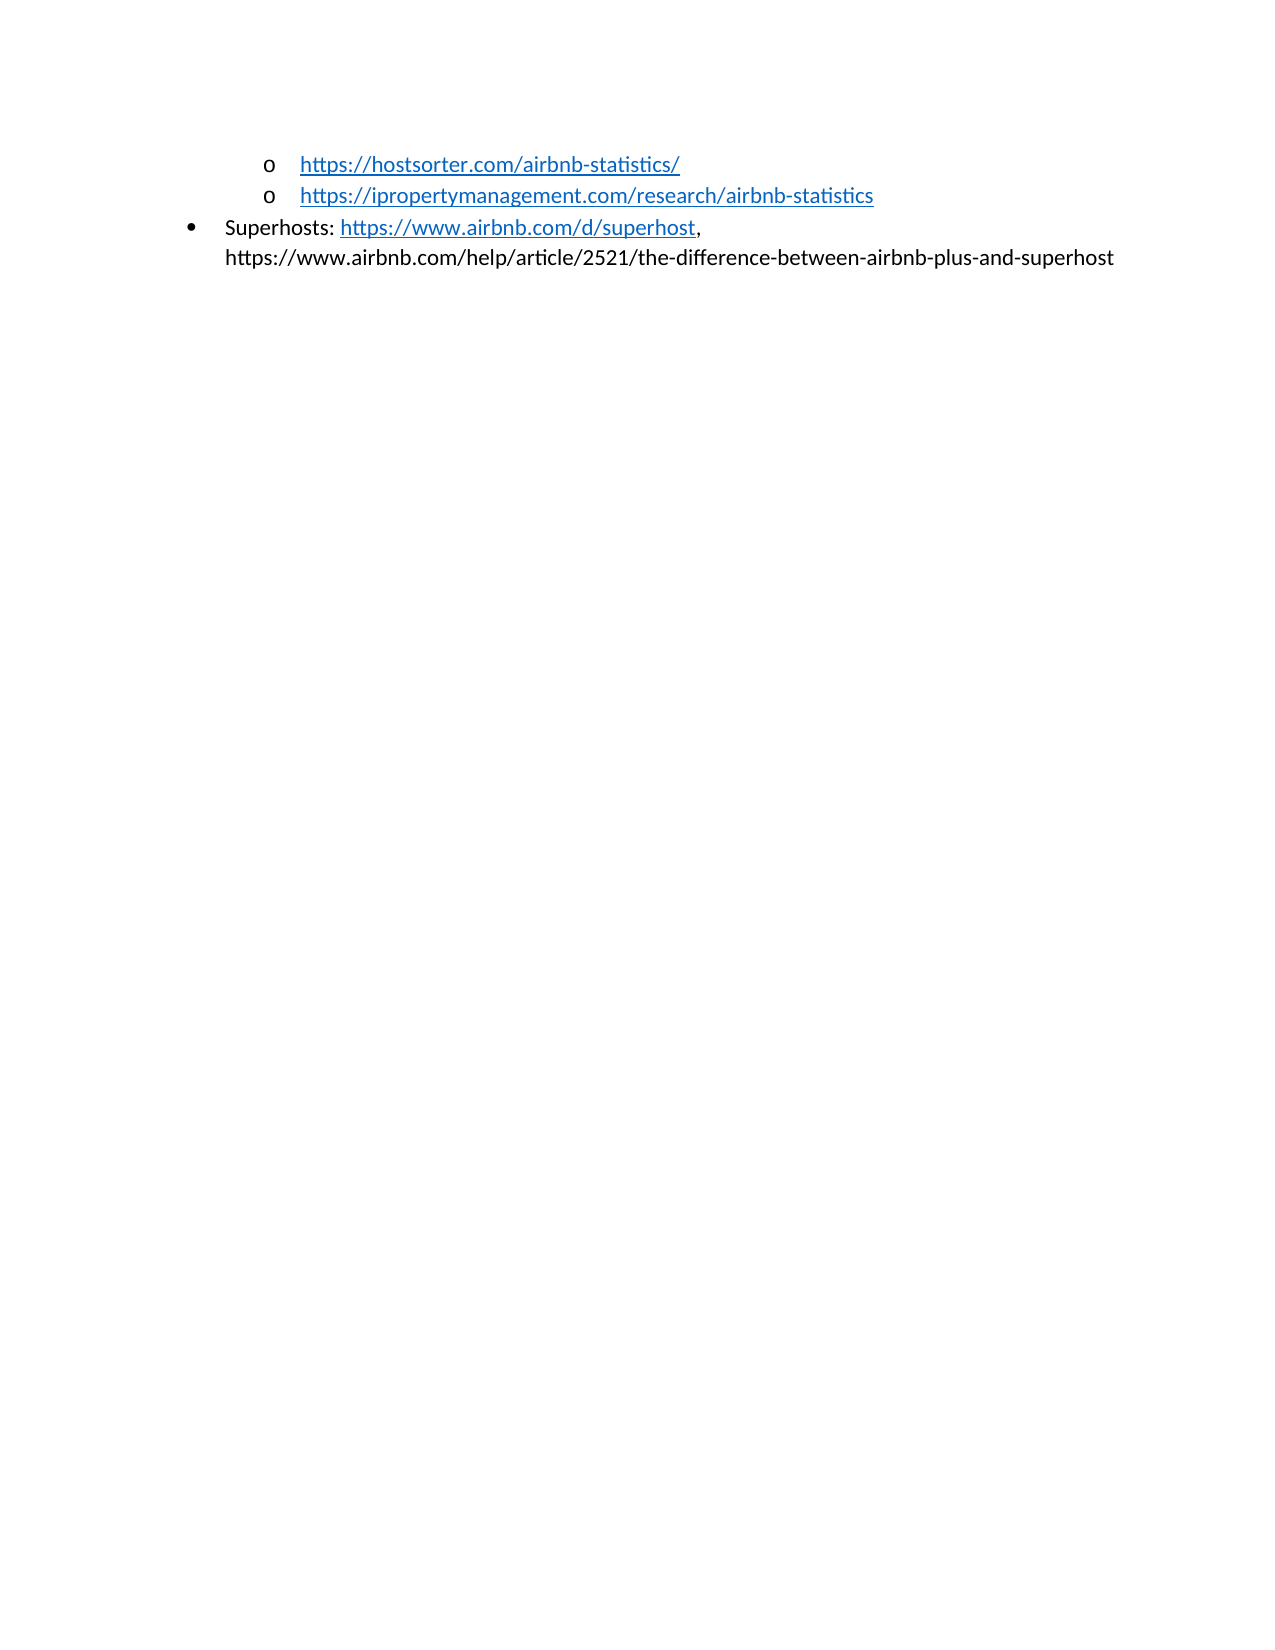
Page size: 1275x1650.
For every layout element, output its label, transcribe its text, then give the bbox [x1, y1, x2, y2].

list https://ipropertymanagement.com/research/airbnb-statistics [262, 181, 1125, 211]
list https://hostsorter.com/airbnb-statistics/ [262, 150, 1125, 179]
list Superhosts: https://www.airbnb.com/d/superhost, https://www.airbnb.com/help/article/2521/the-difference-between-airbnb-plus-and-superhost [187, 213, 1125, 271]
